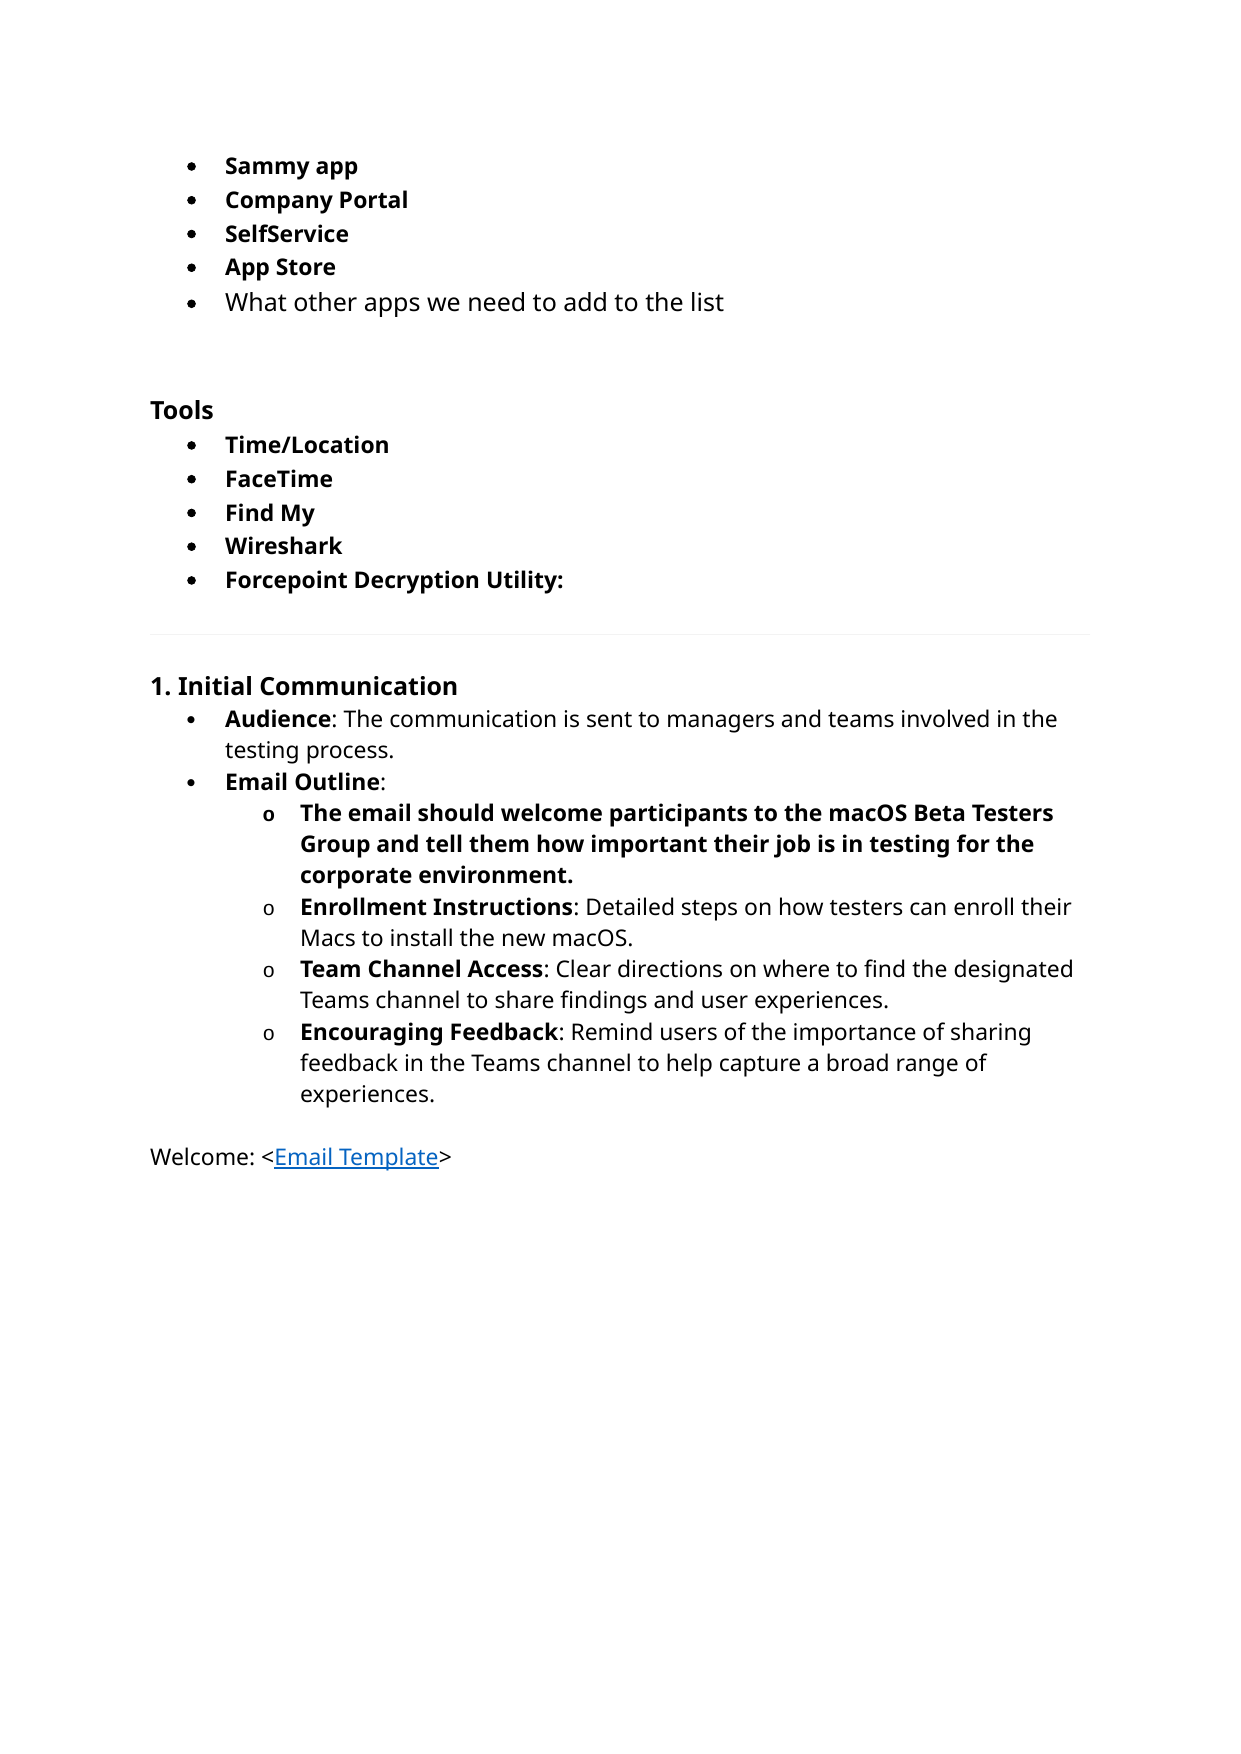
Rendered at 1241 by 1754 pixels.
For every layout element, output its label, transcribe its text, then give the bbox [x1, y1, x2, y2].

text 1. Initial Communication [150, 669, 1090, 703]
list What other apps we need to add to the list [187, 285, 1090, 356]
list Time/Location [187, 429, 1090, 460]
list The email should welcome participants to the macOS Beta Testers Group and tell them how important their job is in testing for the corporate environment. [262, 797, 1090, 890]
text Welcome: <Email Template> [150, 1140, 1090, 1172]
list Audience: The communication is sent to managers and teams involved in the testing process. [187, 703, 1090, 765]
list Enrollment Instructions: Detailed steps on how testers can enroll their Macs to install the new macOS. [262, 890, 1090, 953]
list Sammy app [187, 150, 1090, 181]
list Team Channel Access: Clear directions on where to find the designated Teams channel to share findings and user experiences. [262, 953, 1090, 1015]
list Wireshark [187, 530, 1090, 562]
text Tools [150, 392, 1090, 426]
list Encouraging Feedback: Remind users of the importance of sharing feedback in the Teams channel to help capture a broad range of experiences. [262, 1015, 1090, 1109]
list Email Outline: [187, 765, 1090, 797]
list Company Portal [187, 184, 1090, 215]
list Find My [187, 497, 1090, 528]
list SelfService [187, 217, 1090, 249]
list Forcepoint Decryption Utility: [187, 564, 1090, 632]
list App Store [187, 251, 1090, 282]
list FaceTime [187, 463, 1090, 494]
